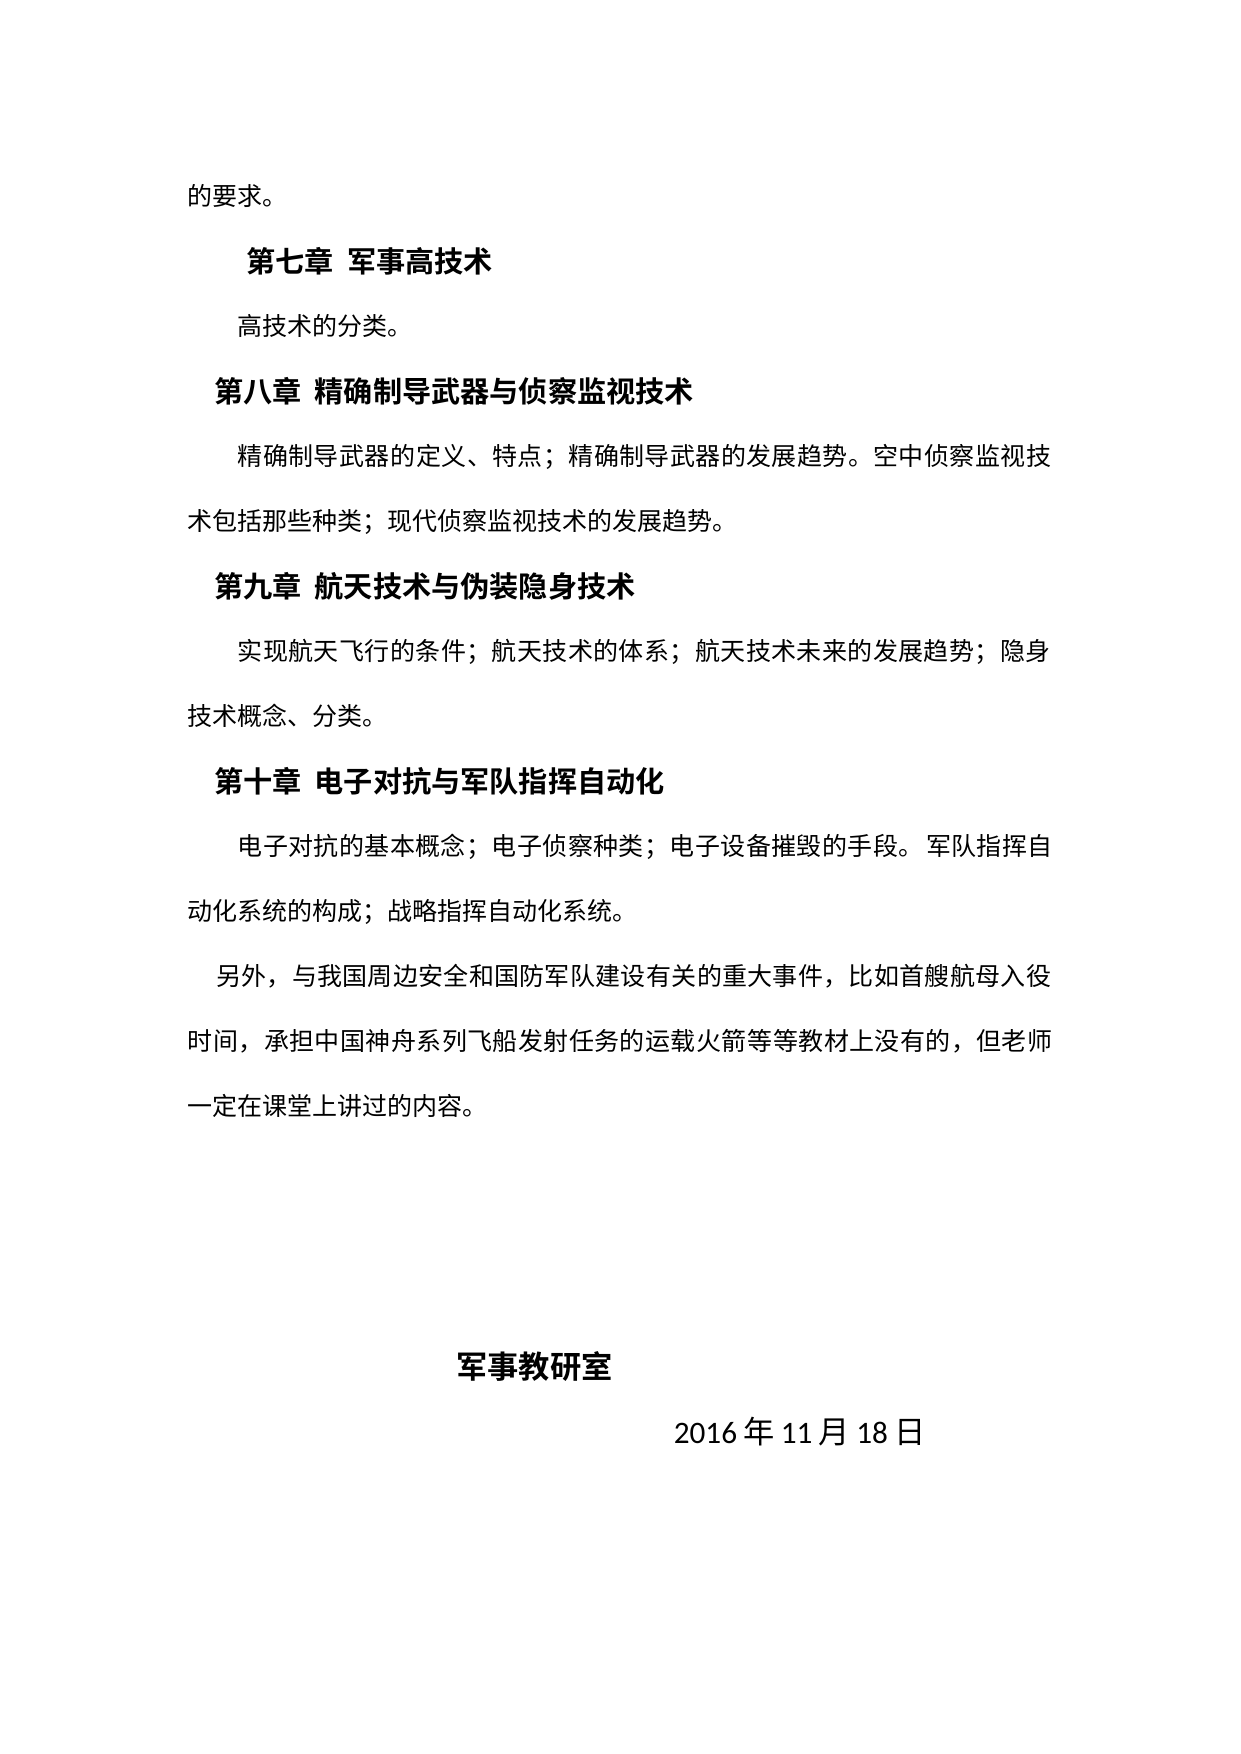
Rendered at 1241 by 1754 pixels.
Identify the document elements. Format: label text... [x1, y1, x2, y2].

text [187, 162, 1053, 227]
text 精确制导武器的定义、特点；精确制导武器的发展趋势。空中侦察监视技术包括那些种类；现代侦察监视技术的发展趋势。 [187, 422, 1053, 552]
text 高技术的分类。 [187, 292, 1053, 357]
text 电子对抗的基本概念；电子侦察种类；电子设备摧毁的手段。军队指挥自动化系统的构成；战略指挥自动化系统。 [187, 812, 1053, 942]
text 军事教研室 [187, 1332, 1053, 1397]
text 2016年11月18日 [187, 1397, 1053, 1462]
text 第十章 电子对抗与军队指挥自动化 [187, 747, 1053, 812]
text 第七章 军事高技术 [187, 227, 1053, 292]
text 实现航天飞行的条件；航天技术的体系；航天技术未来的发展趋势；隐身技术概念、分类。 [187, 617, 1053, 747]
text 第九章 航天技术与伪装隐身技术 [187, 552, 1053, 617]
text 第八章 精确制导武器与侦察监视技术 [187, 357, 1053, 422]
text 另外，与我国周边安全和国防军队建设有关的重大事件，比如首艘航母入役时间，承担中国神舟系列飞船发射任务的运载火箭等等教材上没有的，但老师一定在课堂上讲过的内容。 [187, 942, 1053, 1137]
